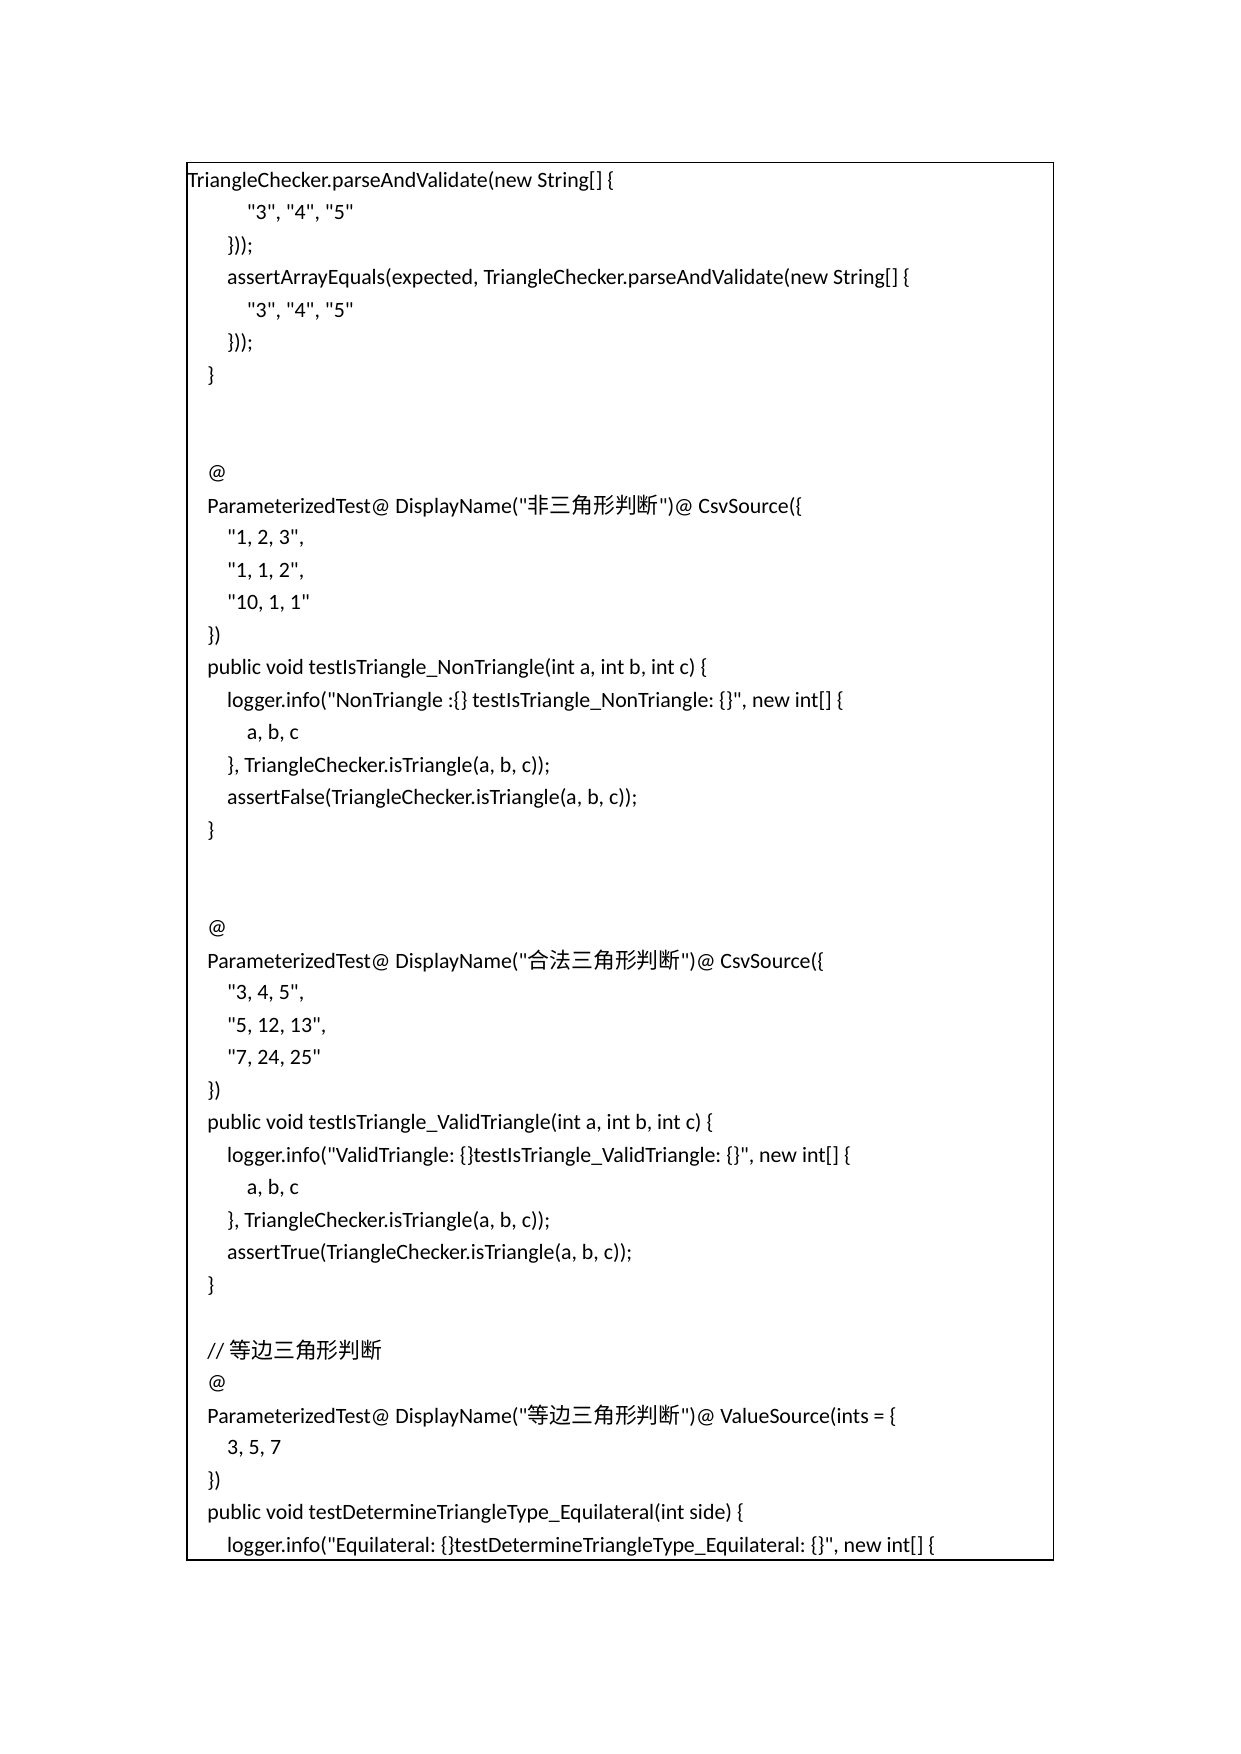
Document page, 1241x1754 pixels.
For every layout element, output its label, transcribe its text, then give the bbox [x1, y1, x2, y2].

text logger.info("Equilateral: {}testDetermineTriangleType_Equilateral: {}", new int[] { [188, 1528, 1053, 1559]
text "5, 12, 13", [188, 1008, 1053, 1041]
text assertArrayEquals(expected, TriangleChecker.parseAndValidate(new String[] { [188, 261, 1053, 293]
text @ [188, 911, 1053, 943]
text ParameterizedTest@ DisplayName("合法三角形判断")@ CsvSource({ [188, 943, 1053, 976]
text public void testIsTriangle_NonTriangle(int a, int b, int c) { [188, 651, 1053, 683]
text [188, 163, 1053, 196]
text "7, 24, 25" [188, 1041, 1053, 1073]
text 3, 5, 7 [188, 1431, 1053, 1463]
text }) [188, 1463, 1053, 1496]
text public void testDetermineTriangleType_Equilateral(int side) { [188, 1496, 1053, 1528]
text public void testIsTriangle_ValidTriangle(int a, int b, int c) { [188, 1106, 1053, 1138]
text }) [188, 618, 1053, 651]
text "1, 2, 3", [188, 521, 1053, 553]
text assertTrue(TriangleChecker.isTriangle(a, b, c)); [188, 1236, 1053, 1268]
text @ [188, 456, 1053, 488]
text "1, 1, 2", [188, 553, 1053, 586]
text a, b, c [188, 716, 1053, 748]
text }, TriangleChecker.isTriangle(a, b, c)); [188, 748, 1053, 781]
text @ [188, 1366, 1053, 1398]
text logger.info("NonTriangle :{} testIsTriangle_NonTriangle: {}", new int[] { [188, 683, 1053, 716]
text assertFalse(TriangleChecker.isTriangle(a, b, c)); [188, 781, 1053, 813]
text })); [188, 326, 1053, 358]
text } [188, 1268, 1053, 1301]
text ParameterizedTest@ DisplayName("等边三角形判断")@ ValueSource(ints = { [188, 1398, 1053, 1431]
text "3", "4", "5" [188, 293, 1053, 326]
text ParameterizedTest@ DisplayName("非三角形判断")@ CsvSource({ [188, 488, 1053, 521]
text logger.info("ValidTriangle: {}testIsTriangle_ValidTriangle: {}", new int[] { [188, 1138, 1053, 1171]
text a, b, c [188, 1171, 1053, 1203]
text // 等边三角形判断 [188, 1333, 1053, 1366]
text "3, 4, 5", [188, 976, 1053, 1008]
text "3", "4", "5" [188, 196, 1053, 228]
text "10, 1, 1" [188, 586, 1053, 618]
text } [188, 813, 1053, 846]
text } [188, 358, 1053, 391]
text })); [188, 228, 1053, 261]
text }) [188, 1073, 1053, 1106]
text }, TriangleChecker.isTriangle(a, b, c)); [188, 1203, 1053, 1236]
